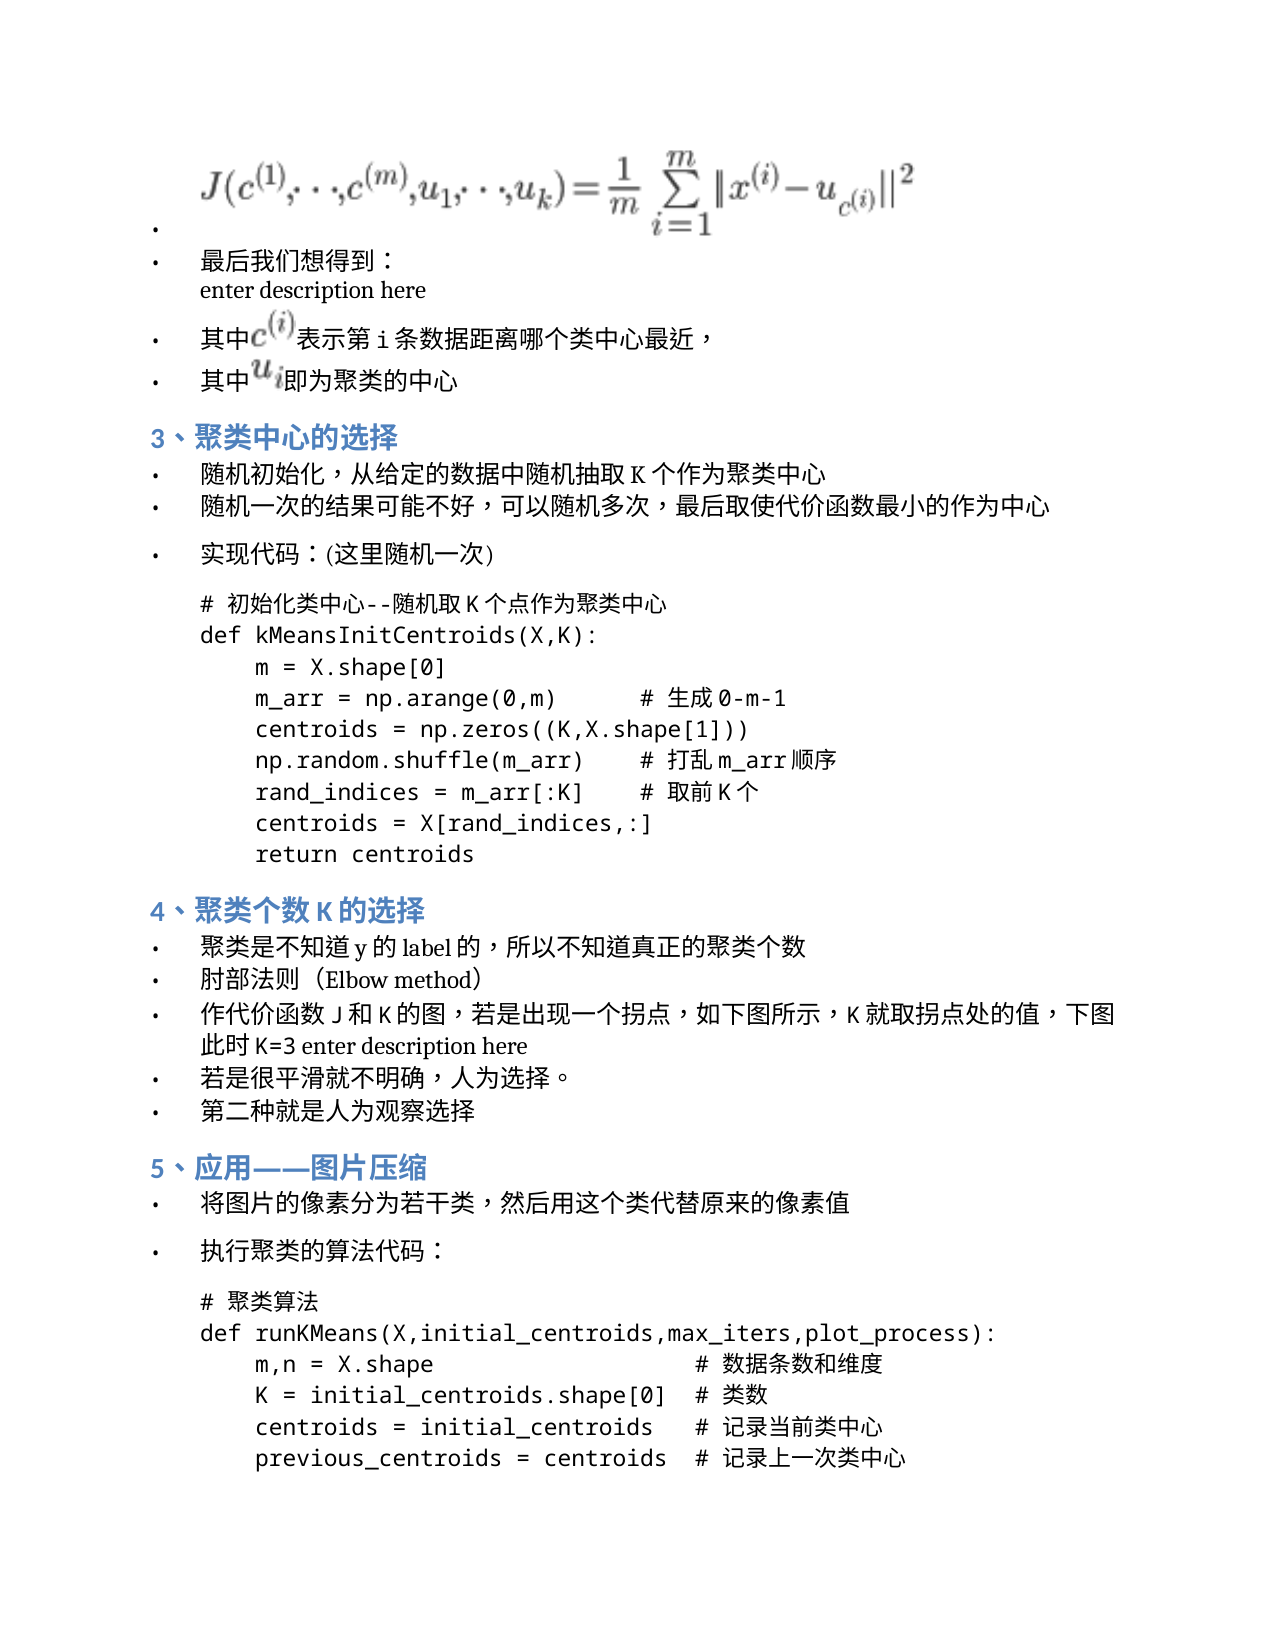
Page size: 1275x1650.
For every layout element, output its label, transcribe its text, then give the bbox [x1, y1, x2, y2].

list 实现代码：(这里随机一次) [150, 541, 1125, 569]
list # 初始化类中心--随机取K个点作为聚类中心 def kMeansInitCentroids(X,K): m = X.shape[0] m_arr = np.arange(0,m) # 生成0-m-1 centroids = np.zeros((K,X.shape[1])) np.random.shuffle(m_arr) # 打乱m_arr顺序 rand_indices = m_arr[:K] # 取前K个 centroids = X[rand_indices,:] return centroids [150, 588, 1125, 869]
list 第二种就是人为观察选择 [150, 1097, 1125, 1126]
list 肘部法则（Elbow method） [150, 966, 1125, 995]
list 随机初始化，从给定的数据中随机抽取K个作为聚类中心 [150, 461, 1125, 489]
list 将图片的像素分为若干类，然后用这个类代替原来的像素值 [150, 1190, 1125, 1219]
list 最后我们想得到： enter description here [150, 247, 1125, 305]
list 作代价函数J和K的图，若是出现一个拐点，如下图所示，K就取拐点处的值，下图此时K=3 enter description here [150, 999, 1125, 1061]
picture [250, 358, 284, 391]
subtitle 5、应用——图片压缩 [150, 1147, 1125, 1187]
list 其中即为聚类的中心 [150, 359, 1125, 396]
subtitle 3、聚类中心的选择 [150, 417, 1125, 457]
picture [250, 308, 296, 349]
list 若是很平滑就不明确，人为选择。 [150, 1065, 1125, 1094]
list 执行聚类的算法代码： [150, 1238, 1125, 1267]
subtitle 4、聚类个数K的选择 [150, 890, 1125, 930]
list 聚类是不知道y的label的，所以不知道真正的聚类个数 [150, 934, 1125, 962]
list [150, 1285, 1125, 1473]
picture [200, 150, 915, 238]
list 其中表示第i条数据距离哪个类中心最近， [150, 309, 1125, 355]
list 随机一次的结果可能不好，可以随机多次，最后取使代价函数最小的作为中心 [150, 493, 1125, 522]
